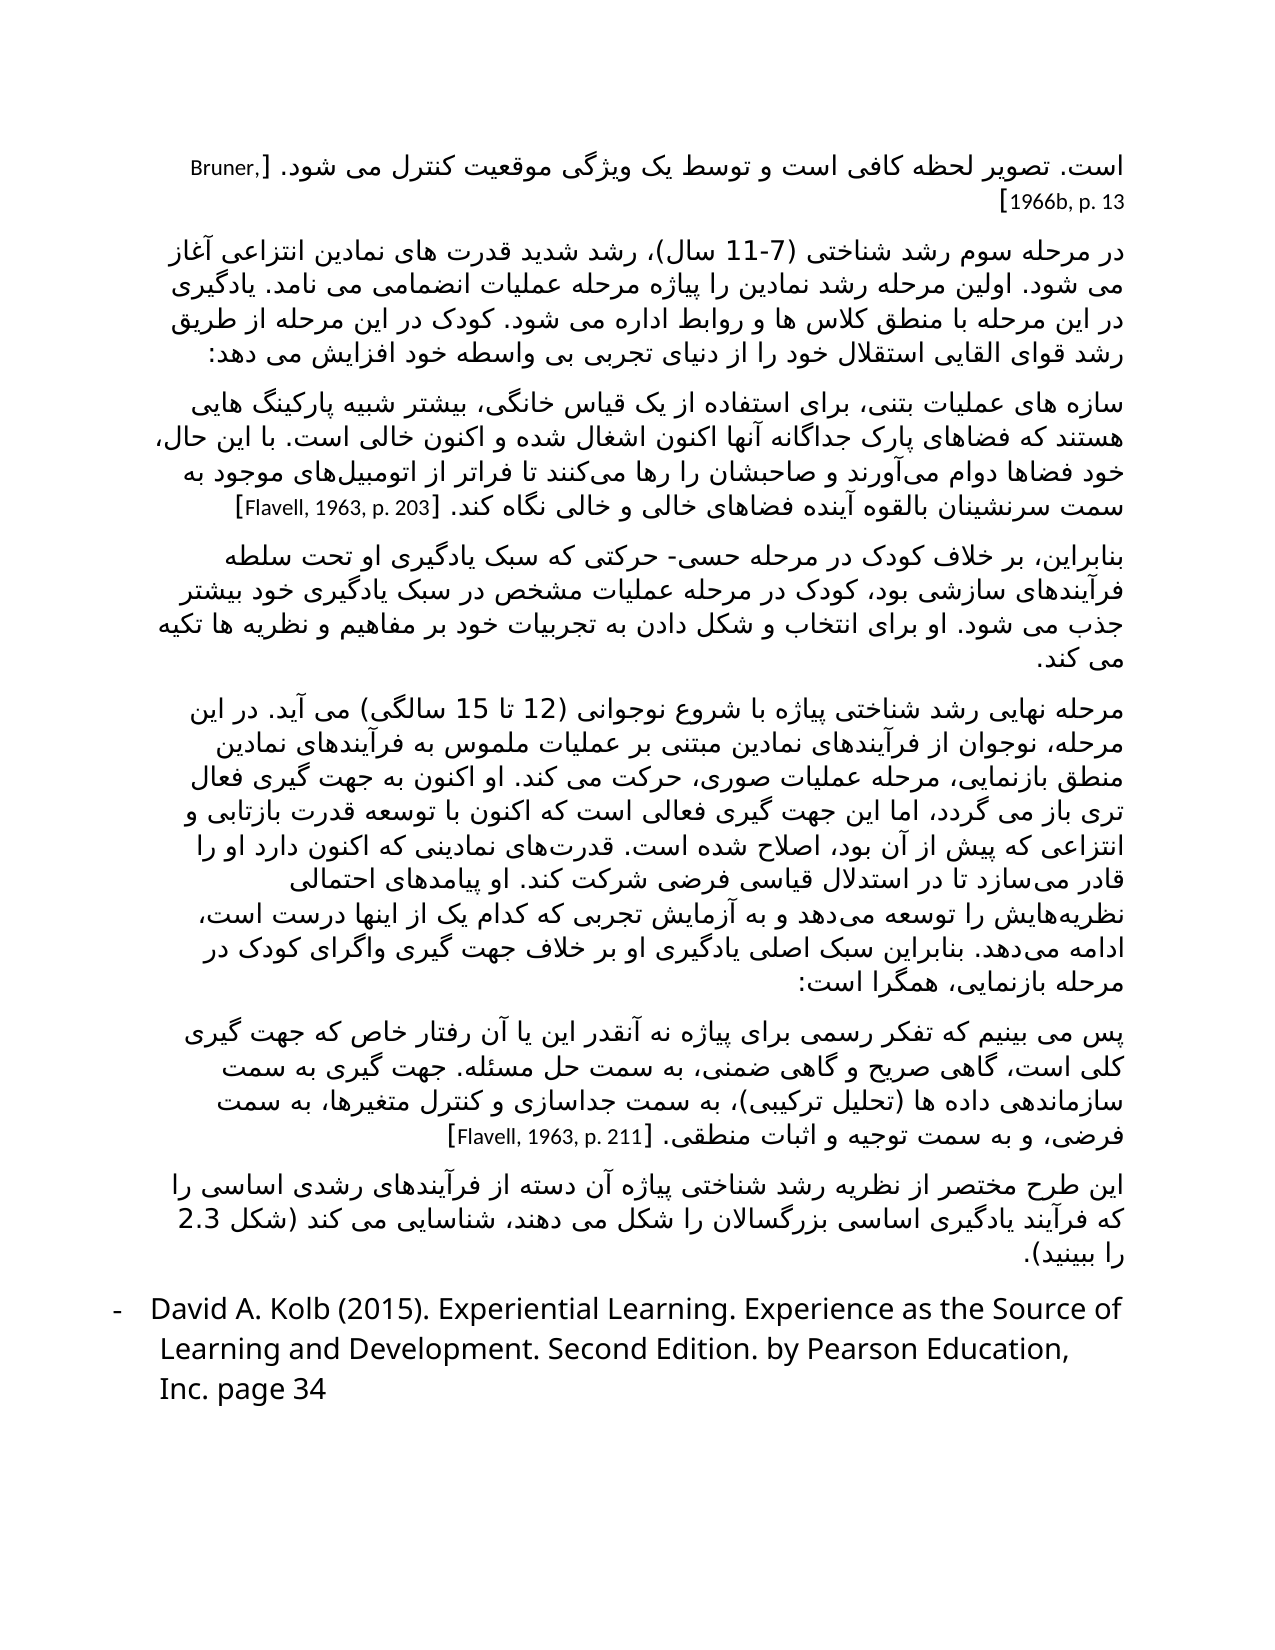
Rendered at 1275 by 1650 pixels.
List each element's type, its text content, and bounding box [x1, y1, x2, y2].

list David A. Kolb (2015). Experiential Learning. Experience as the Source of Learning and Development. Second Edition. by Pearson Education, Inc. page 34 [112, 1288, 1125, 1408]
text سازه های عملیات بتنی، برای استفاده از یک قیاس خانگی، بیشتر شبیه پارکینگ هایی هستند که فضاهای پارک جداگانه آنها اکنون اشغال شده و اکنون خالی است. با این حال، خود فضاها دوام می‌آورند و صاحبشان را رها می‌کنند تا فراتر از اتومبیل‌های موجود به سمت سرنشینان بالقوه آینده فضاهای خالی و خالی نگاه کند. [Flavell, 1963, p. 203] [150, 388, 1125, 521]
text این طرح مختصر از نظریه رشد شناختی پیاژه آن دسته از فرآیندهای رشدی اساسی را که فرآیند یادگیری اساسی بزرگسالان را شکل می دهند، شناسایی می کند (شکل 2.3 را ببینید). [150, 1170, 1125, 1269]
text مرحله نهایی رشد شناختی پیاژه با شروع نوجوانی (12 تا 15 سالگی) می آید. در این مرحله، نوجوان از فرآیندهای نمادین مبتنی بر عملیات ملموس به فرآیندهای نمادین منطق بازنمایی، مرحله عملیات صوری، حرکت می کند. او اکنون به جهت گیری فعال تری باز می گردد، اما این جهت گیری فعالی است که اکنون با توسعه قدرت بازتابی و انتزاعی که پیش از آن بود، اصلاح شده است. قدرت‌های نمادینی که اکنون دارد او را قادر می‌سازد تا در استدلال قیاسی فرضی شرکت کند. او پیامدهای احتمالی نظریه‌هایش را توسعه می‌دهد و به آزمایش تجربی که کدام یک از اینها درست است، ادامه می‌دهد. بنابراین سبک اصلی یادگیری او بر خلاف جهت گیری واگرای کودک در مرحله بازنمایی، همگرا است: [150, 693, 1125, 998]
text پس می بینیم که تفکر رسمی برای پیاژه نه آنقدر این یا آن رفتار خاص که جهت گیری کلی است، گاهی صریح و گاهی ضمنی، به سمت حل مسئله. جهت گیری به سمت سازماندهی داده ها (تحلیل ترکیبی)، به سمت جداسازی و کنترل متغیرها، به سمت فرضی، و به سمت توجیه و اثبات منطقی. [Flavell, 1963, p. 211] [150, 1017, 1125, 1151]
text بنابراین، بر خلاف کودک در مرحله حسی- حرکتی که سبک یادگیری او تحت سلطه فرآیندهای سازشی بود، کودک در مرحله عملیات مشخص در سبک یادگیری خود بیشتر جذب می شود. او برای انتخاب و شکل دادن به تجربیات خود بر مفاهیم و نظریه ها تکیه می کند. [150, 541, 1125, 674]
text در مرحله سوم رشد شناختی (7-11 سال)، رشد شدید قدرت های نمادین انتزاعی آغاز می شود. اولین مرحله رشد نمادین را پیاژه مرحله عملیات انضمامی می نامد. یادگیری در این مرحله با منطق کلاس ها و روابط اداره می شود. کودک در این مرحله از طریق رشد قوای القایی استقلال خود را از دنیای تجربی بی واسطه خود افزایش می دهد: [150, 235, 1125, 368]
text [150, 150, 1125, 216]
